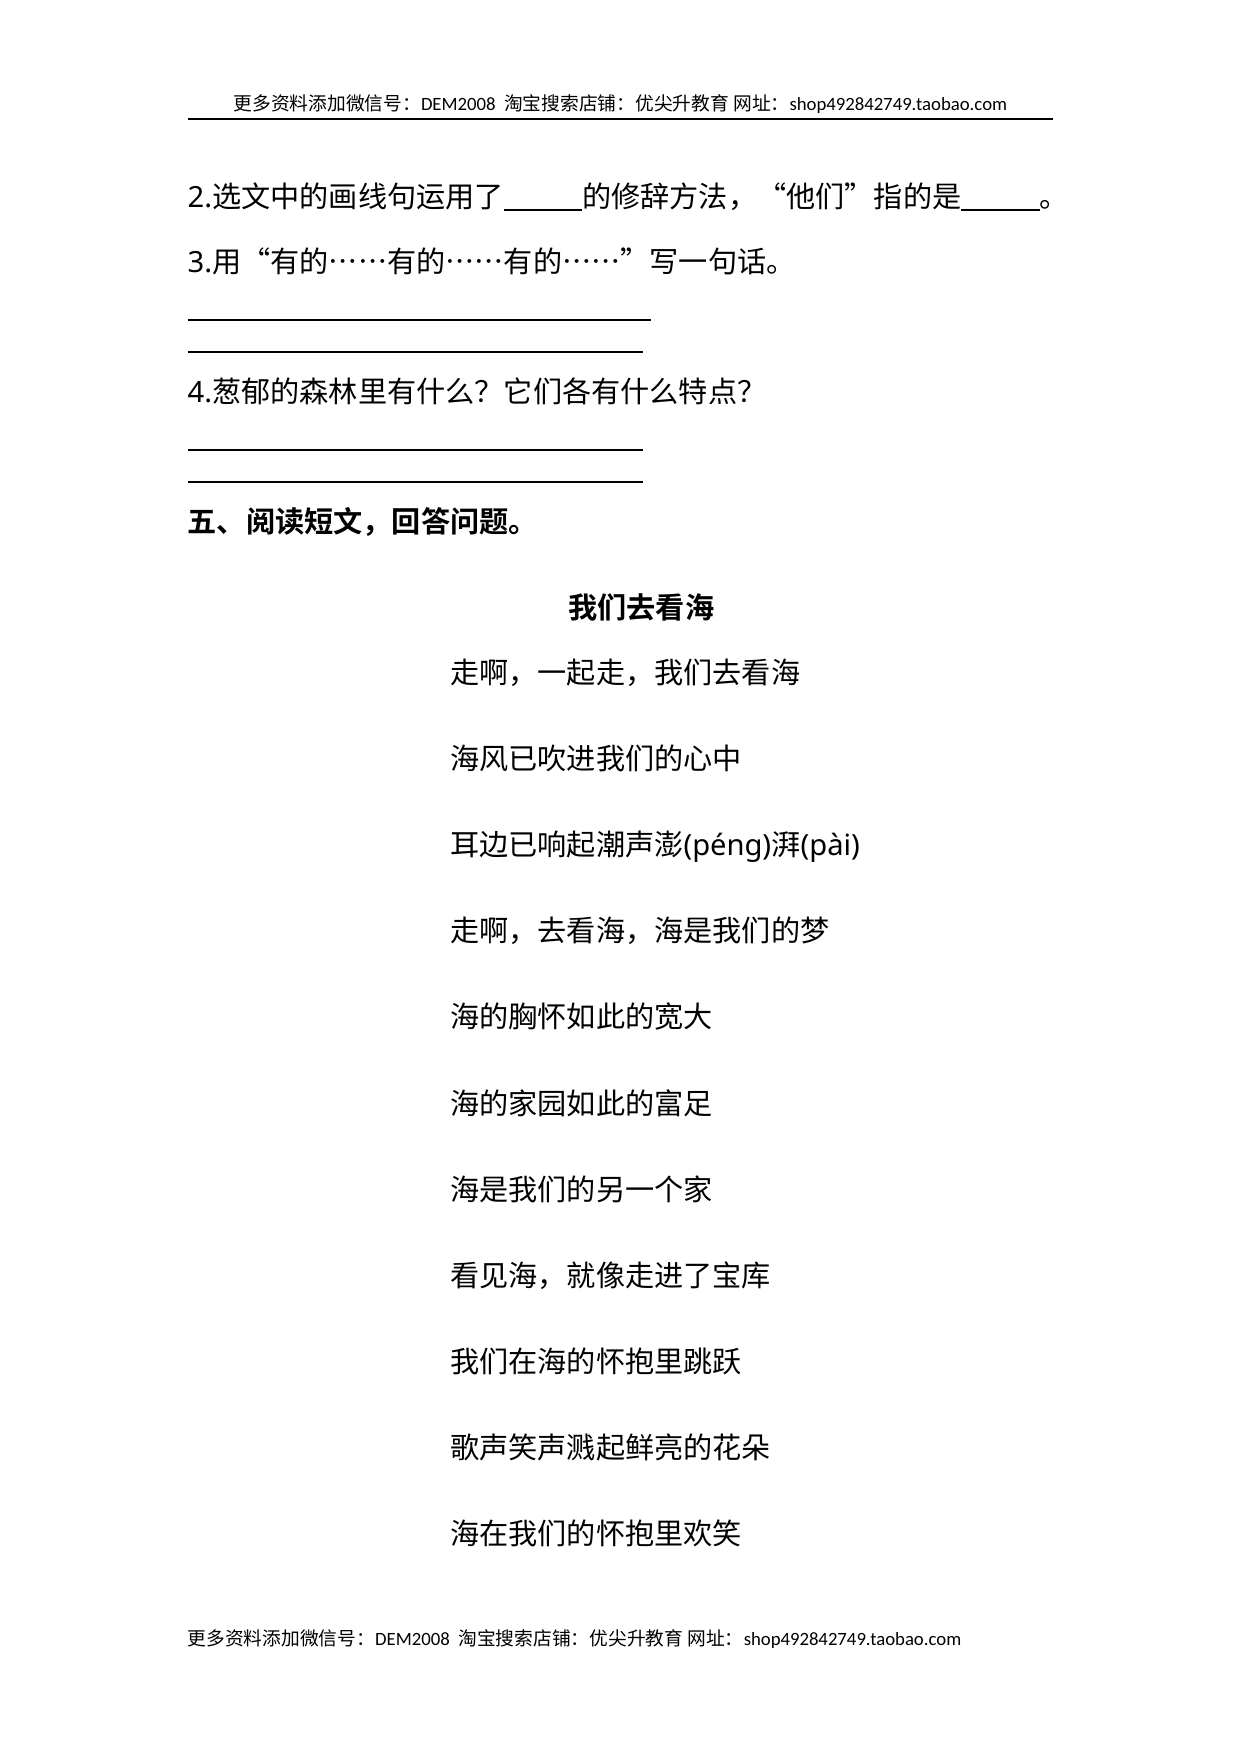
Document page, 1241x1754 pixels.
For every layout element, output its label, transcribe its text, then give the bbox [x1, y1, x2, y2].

text 海在我们的怀抱里欢笑 [187, 1499, 1053, 1564]
text 4.葱郁的森林里有什么？它们各有什么特点？ [187, 357, 1053, 422]
text 海风已吹进我们的心中 [187, 724, 1053, 789]
text 我们在海的怀抱里跳跃 [187, 1327, 1053, 1392]
text 海的家园如此的富足 [187, 1069, 1053, 1134]
text 五、阅读短文，回答问题。 [187, 487, 1053, 552]
text 海是我们的另一个家 [187, 1155, 1053, 1220]
text 走啊，一起走，我们去看海 [187, 638, 1053, 703]
text 看见海，就像走进了宝库 [187, 1241, 1053, 1306]
text 3.用“有的……有的……有的……”写一句话。 [187, 227, 1053, 292]
text 2.选文中的画线句运用了 的修辞方法，“他们”指的是 。 [187, 162, 1053, 227]
text 走啊，去看海，海是我们的梦 [187, 897, 1053, 962]
text 我们去看海 [187, 573, 1053, 638]
text 歌声笑声溅起鲜亮的花朵 [187, 1413, 1053, 1478]
text 耳边已响起潮声澎(péng)湃(pài) [187, 810, 1053, 875]
text 海的胸怀如此的宽大 [187, 983, 1053, 1048]
